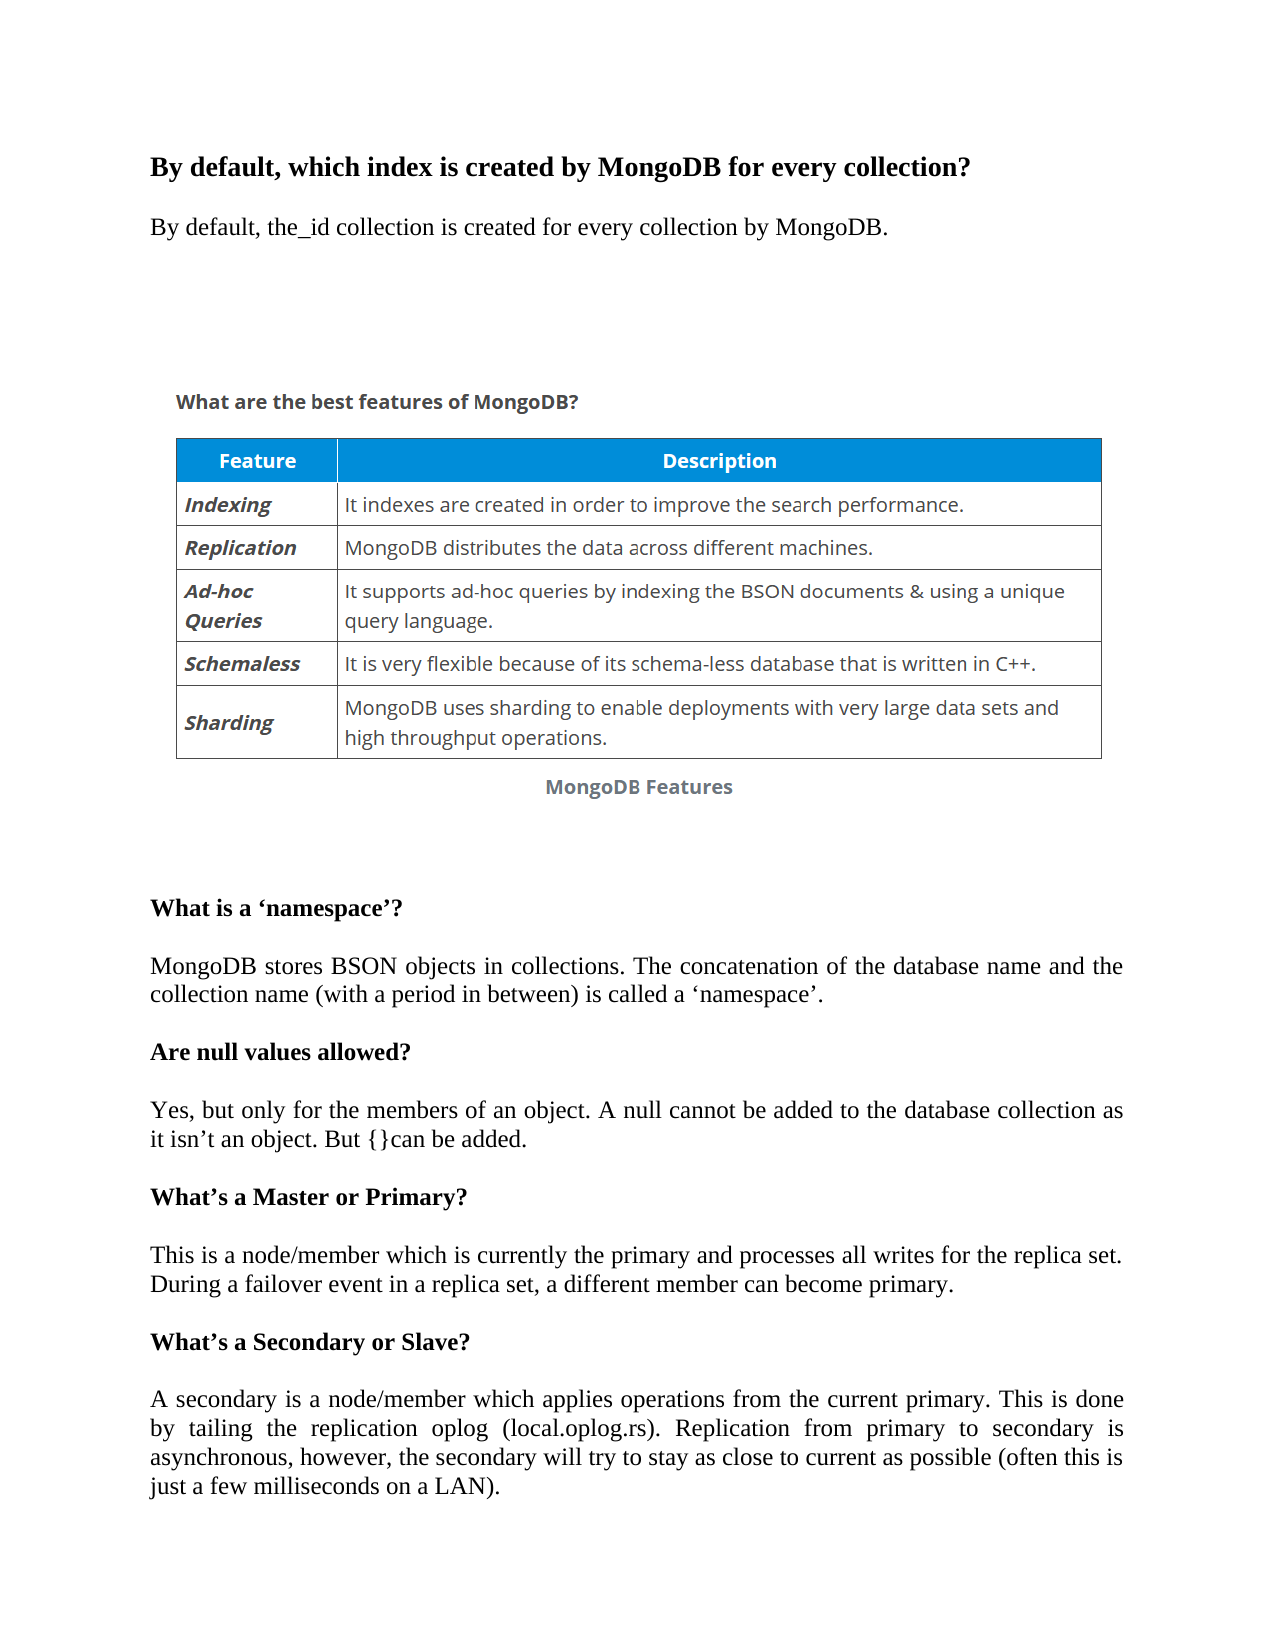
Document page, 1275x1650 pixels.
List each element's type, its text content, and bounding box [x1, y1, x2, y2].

text What’s a Secondary or Slave? [150, 1327, 1125, 1355]
text What is a ‘namespace’? [150, 893, 1125, 922]
text A secondary is a node/member which applies operations from the current primary. This is done by tailing the replication oplog (local.oplog.rs). Replication from primary to secondary is asynchronous, however, the secondary will try to stay as close to current as possible (often this is just a few milliseconds on a LAN). [150, 1384, 1125, 1499]
text Yes, but only for the members of an object. A null cannot be added to the database collection as it isn’t an object. But {}can be added. [150, 1095, 1125, 1153]
text By default, the_id collection is created for every collection by MongoDB. [150, 212, 1125, 240]
text MongoDB stores BSON objects in collections. The concatenation of the database name and the collection name (with a period in between) is called a ‘namespace’. [150, 951, 1125, 1008]
subtitle By default, which index is created by MongoDB for every collection? [150, 150, 1125, 182]
picture [150, 385, 1125, 806]
text This is a node/member which is currently the primary and processes all writes for the replica set. During a failover event in a replica set, a different member can become primary. [150, 1240, 1125, 1297]
text Are null values allowed? [150, 1037, 1125, 1066]
text What’s a Master or Primary? [150, 1182, 1125, 1211]
